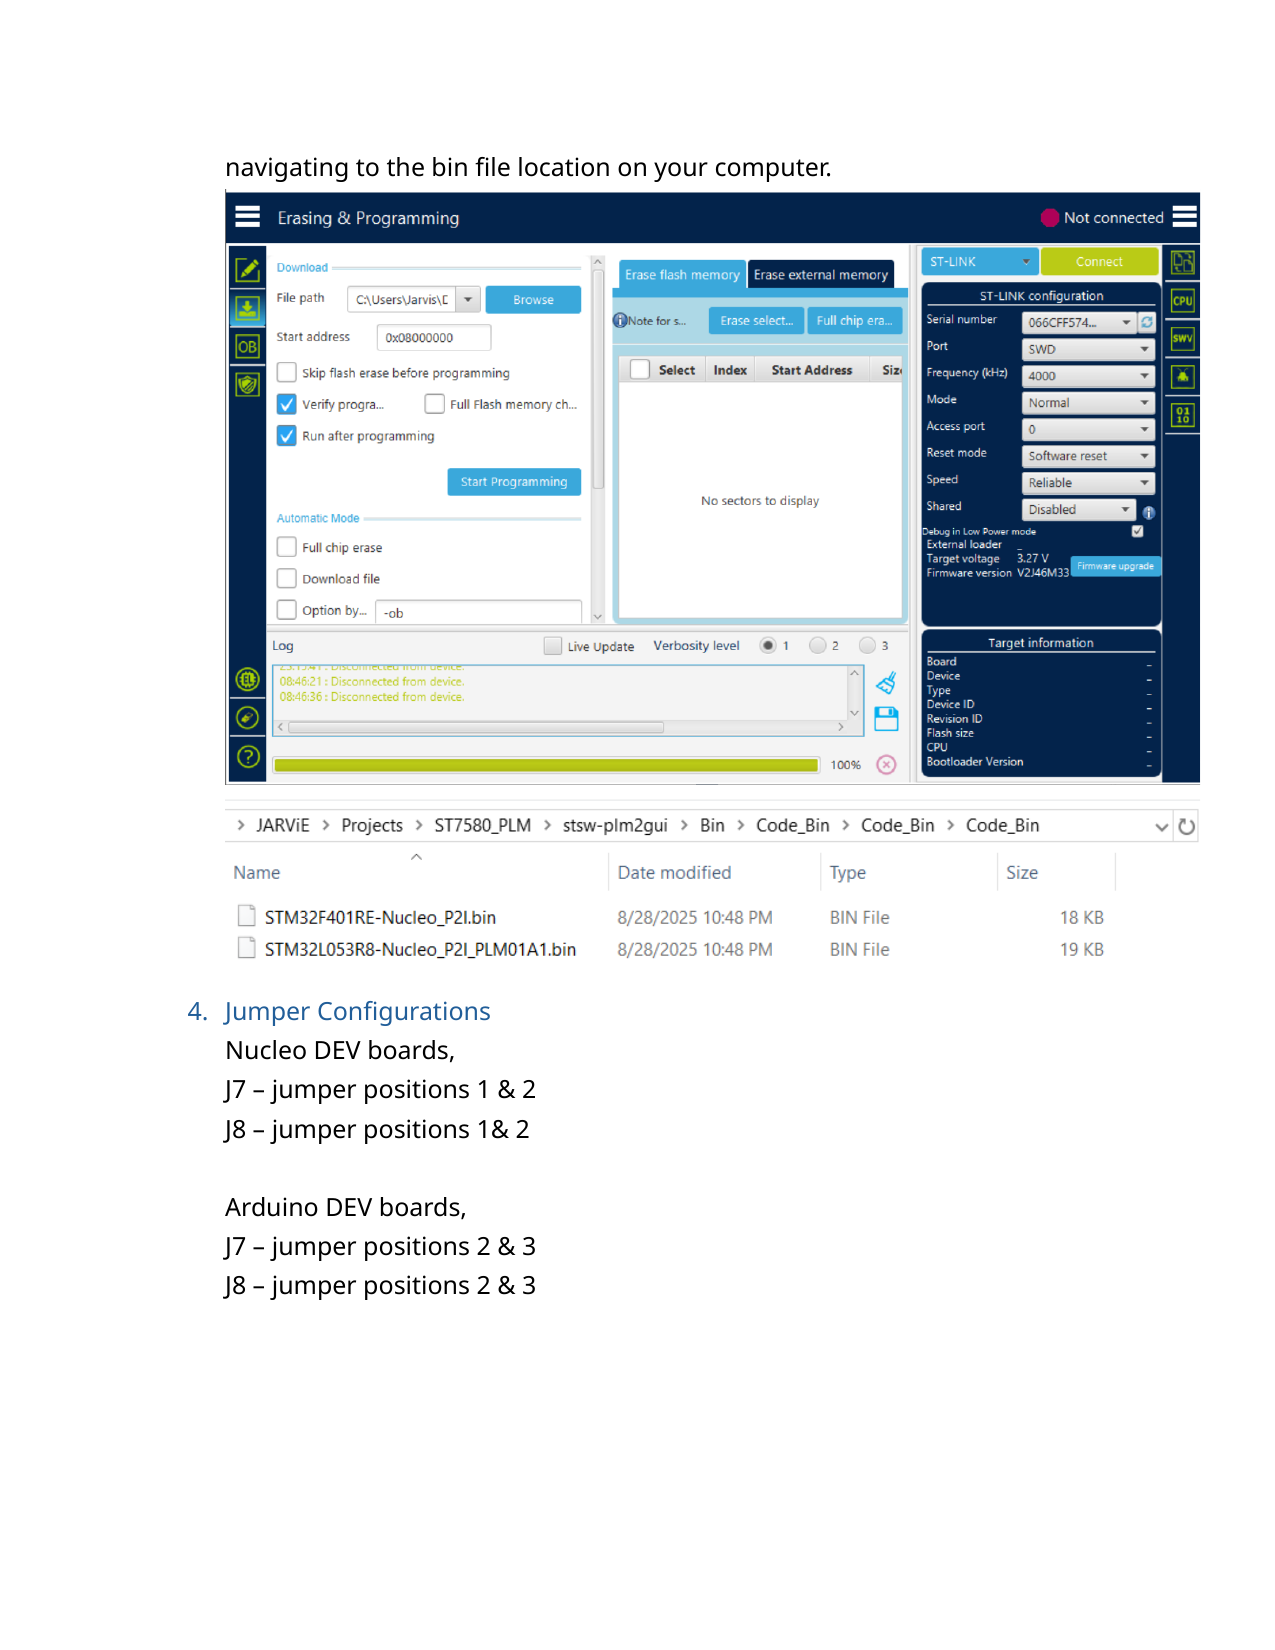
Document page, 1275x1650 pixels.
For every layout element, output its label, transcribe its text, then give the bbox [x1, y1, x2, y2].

list Nucleo DEV boards, [225, 1033, 1125, 1067]
list J7 – jumper positions 1 & 2 [225, 1072, 1125, 1106]
picture [225, 189, 1200, 785]
list Jumper Configurations [187, 994, 1125, 1028]
list Arduino DEV boards, [225, 1189, 1125, 1224]
list J7 – jumper positions 2 & 3 [225, 1229, 1125, 1263]
list J8 – jumper positions 2 & 3 [225, 1268, 1125, 1302]
list J8 – jumper positions 1& 2 [225, 1111, 1125, 1145]
picture [225, 789, 1200, 989]
